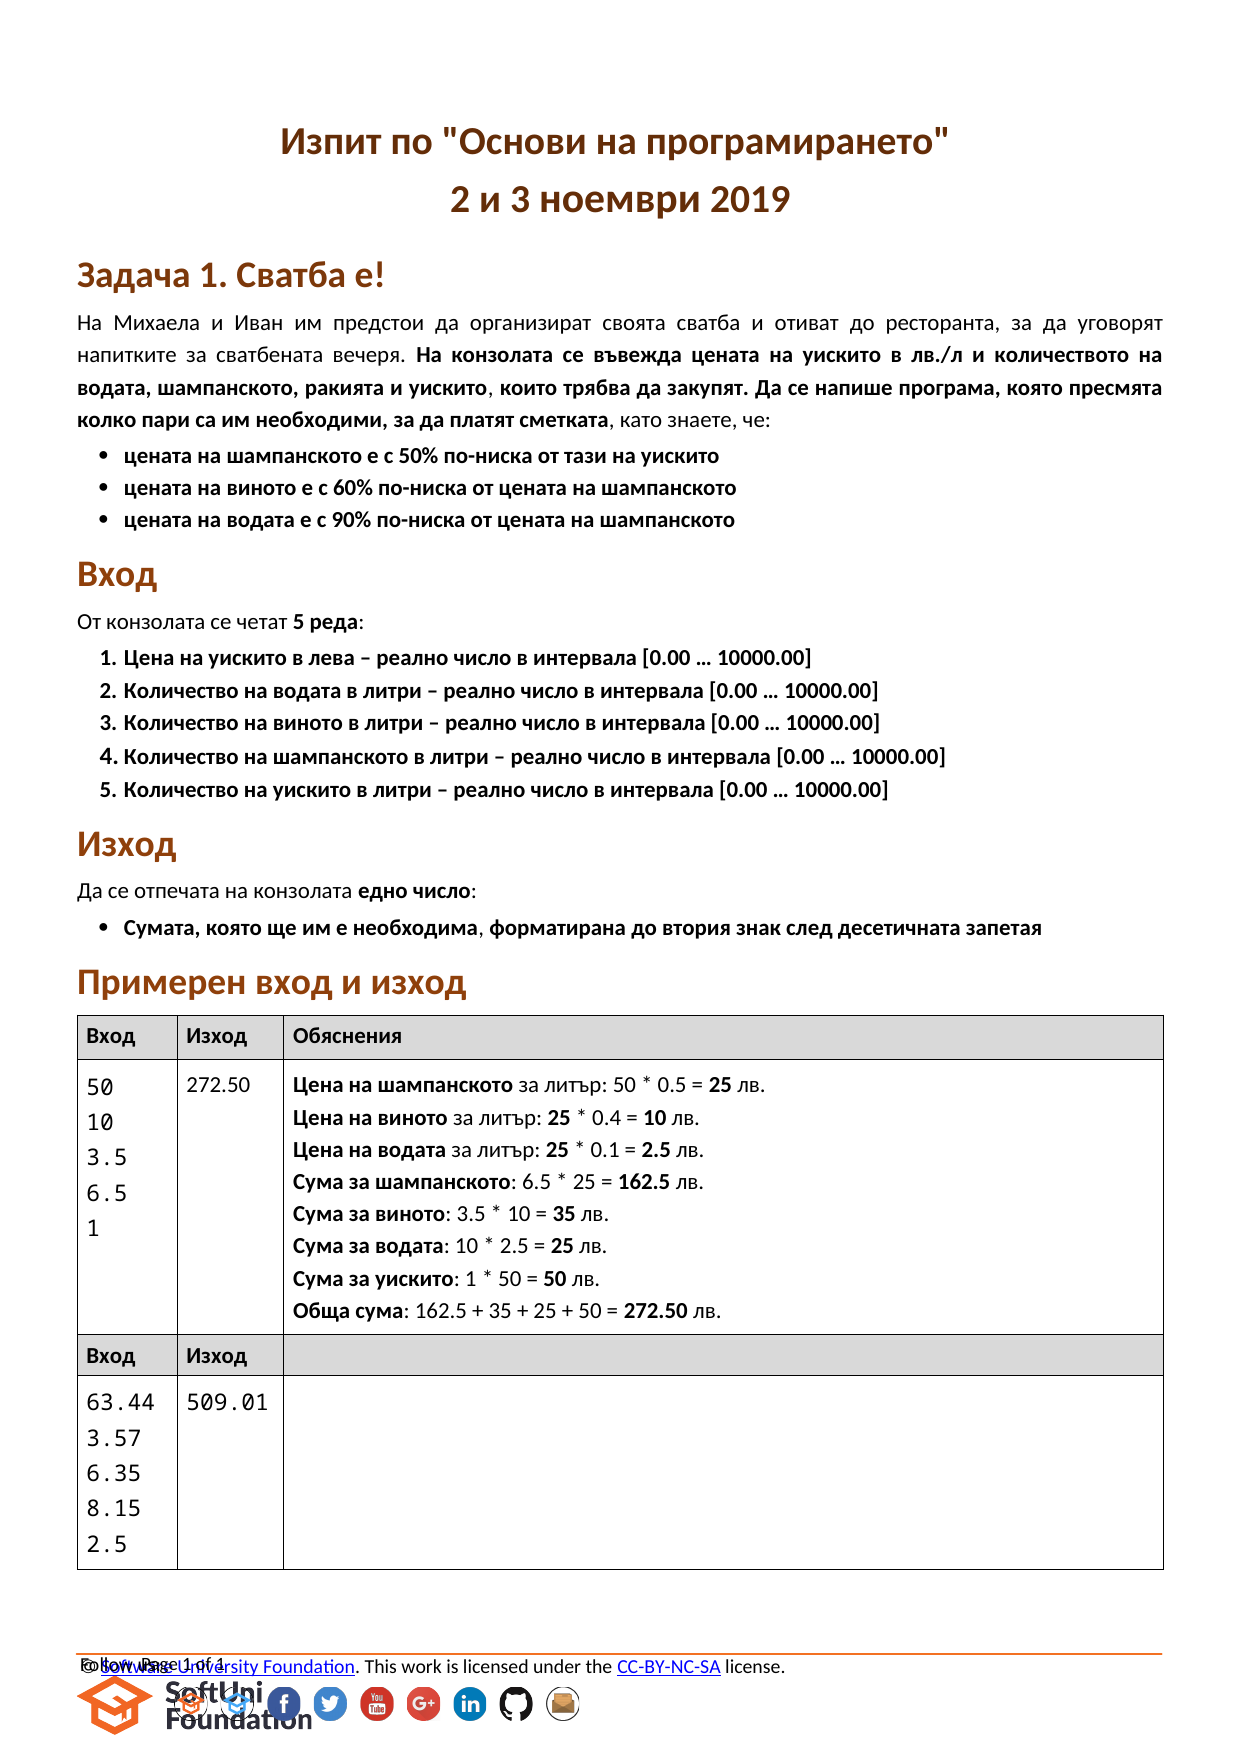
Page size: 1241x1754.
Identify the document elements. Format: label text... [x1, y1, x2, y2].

table_header Изход [178, 1016, 283, 1059]
picture [360, 1687, 394, 1721]
text Да се отпечата на конзолата едно число: [77, 877, 1208, 905]
picture [76, 1675, 312, 1735]
picture [477, 1687, 487, 1697]
list цената на водата е с 90% по-ниска от цената на шампанското [99, 506, 1208, 534]
table_cell 50 10 3.5 6.5 1 [78, 1060, 177, 1334]
table_header Вход [78, 1016, 177, 1059]
picture [453, 1687, 463, 1697]
table_header Обяснения [284, 1016, 1163, 1059]
list Количество на виното в литри – реално число в интервала [0.00 … 10000.00] [99, 708, 1208, 736]
picture [453, 1711, 463, 1721]
table_cell [284, 1335, 1163, 1375]
picture [313, 1687, 347, 1721]
table_cell [284, 1376, 1163, 1569]
picture [477, 1711, 487, 1721]
picture [468, 1701, 479, 1711]
picture [407, 1687, 441, 1721]
list Количество на шампанското в литри – реално число в интервала [0.00 … 10000.00] [99, 740, 1208, 771]
table_cell Изход [178, 1335, 283, 1375]
picture [546, 1687, 580, 1721]
text На Михаела и Иван им предстои да организират своята сватба и отиват до ресторанта, за да уговорят напитките за сватбената вечеря. На конзолата се въвежда цената на уискито в лв./л и количеството на водата, шампанското, ракията и уискито, които трябва да закупят. Да се напише програма, която пресмята колко пари са им необходими, за да платят сметката, като знаете, че: [77, 308, 1164, 433]
subtitle Задача 1. Сватба е! [77, 251, 1163, 297]
list Цена на уискито в лева – реално число в интервала [0.00 … 10000.00] [99, 643, 1208, 672]
subtitle Изход [77, 820, 1208, 866]
text От конзолата се четат 5 реда: [77, 607, 1208, 635]
list цената на шампанското е с 50% по-ниска от тази на уискито [99, 441, 1208, 469]
table_cell 63.44 3.57 6.35 8.15 2.5 [78, 1376, 177, 1569]
list Сумата, която ще им е необходима, форматирана до втория знак след десетичната запетая [99, 913, 1208, 941]
table_cell Вход [78, 1335, 177, 1375]
subtitle Примерен вход и изход [77, 958, 1208, 1003]
table_cell Цена на шампанското за литър: 50 * 0.5 = 25 лв. Цена на виното за литър: 25 * 0.4 = 10 лв. Цена на водата за литър: 25 * 0.1 = 2.5 лв. Сума за шампанското: 6.5 * 25 = 162.5 лв. Сума за виното: 3.5 * 10 = 35 лв. Сума за водата: 10 * 2.5 = 25 лв. Сума за уискито: 1 * 50 = 50 лв. Обща сума: 162.5 + 35 + 25 + 50 = 272.50 лв. [284, 1060, 1163, 1334]
list цената на виното е с 60% по-ниска от цената на шампанското [99, 473, 1208, 501]
list Количество на уискито в литри – реално число в интервала [0.00 … 10000.00] [99, 775, 1208, 803]
subtitle Вход [77, 550, 1208, 596]
table_cell 509.01 [178, 1376, 283, 1569]
picture [499, 1687, 533, 1721]
subtitle Изпит по "Основи на програмирането" 2 и 3 ноември 2019 [77, 116, 1163, 223]
list Количество на водата в литри – реално число в интервала [0.00 … 10000.00] [99, 676, 1208, 704]
table_cell 272.50 [178, 1060, 283, 1334]
